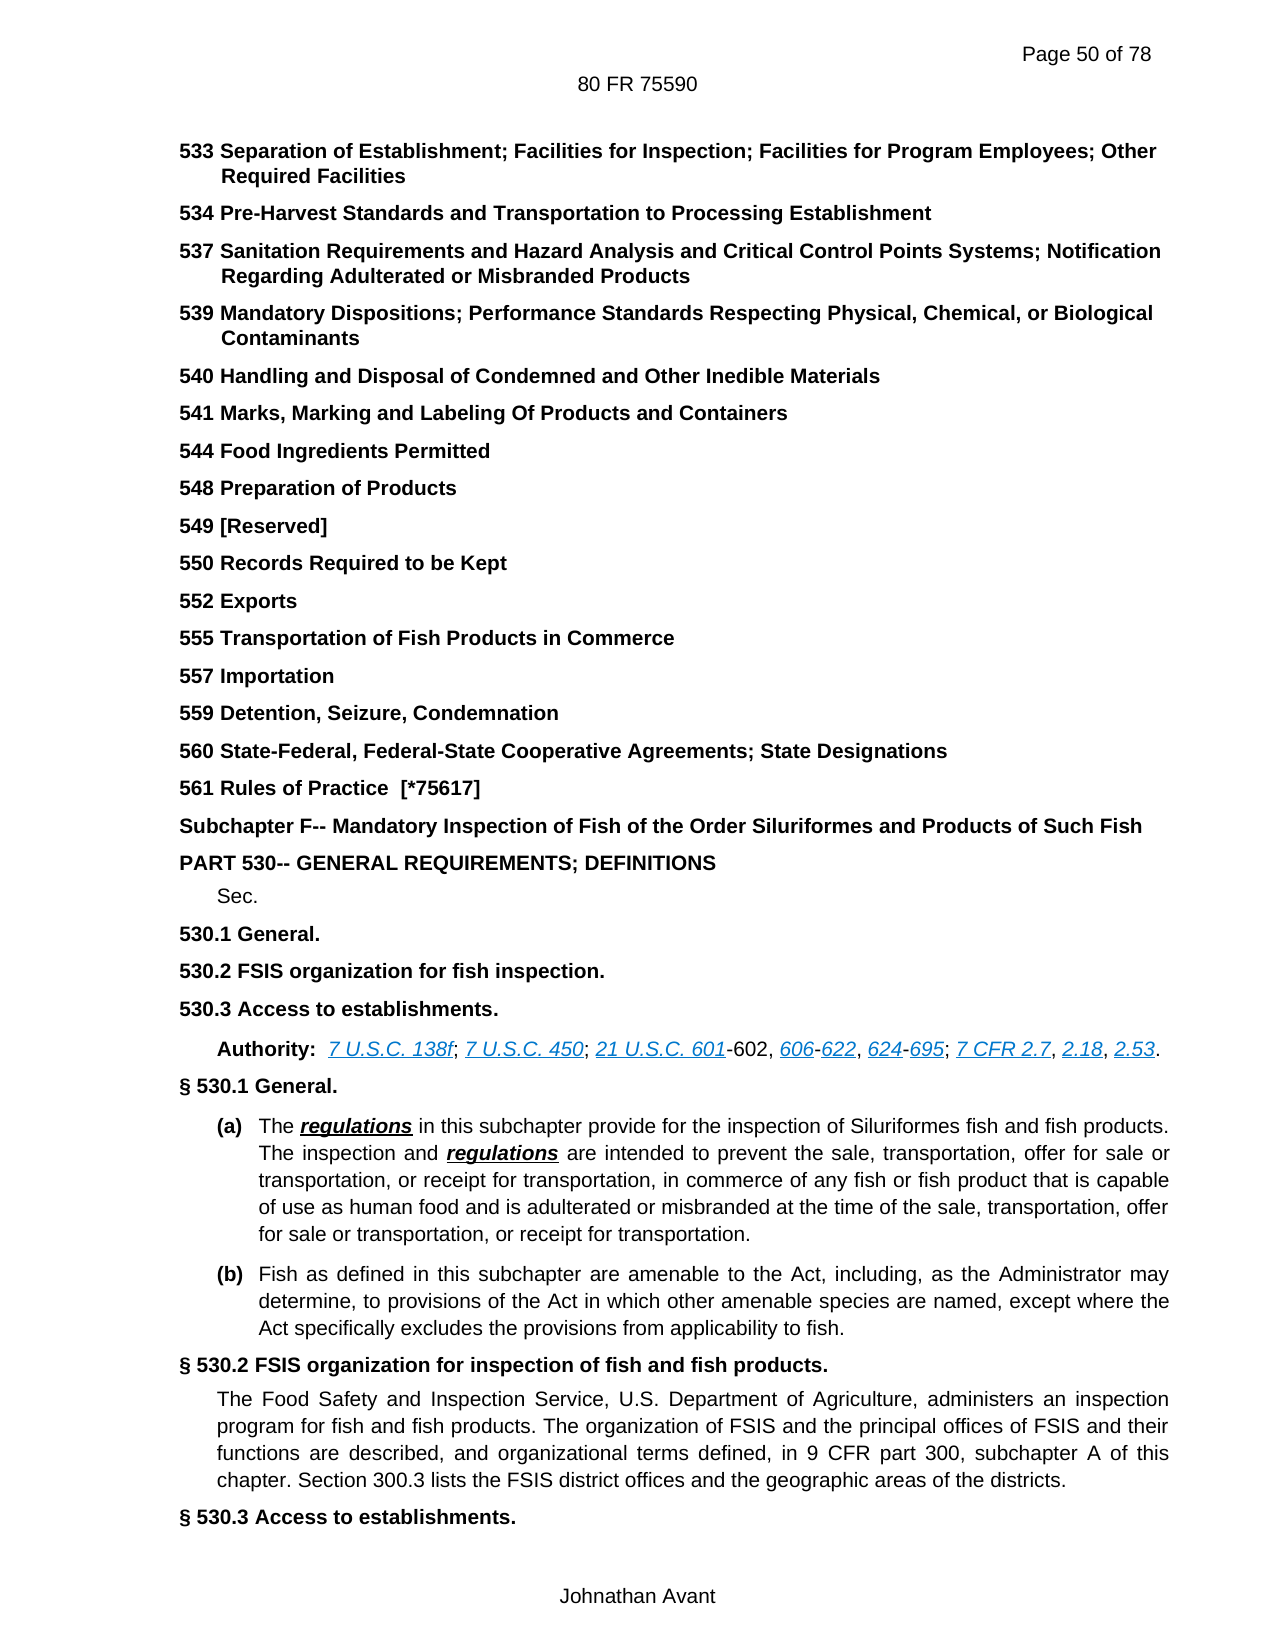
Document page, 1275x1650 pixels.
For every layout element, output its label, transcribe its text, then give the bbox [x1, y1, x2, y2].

list ducts in Commerce [179, 625, 1171, 650]
list Transportation to Processing Establishment [179, 200, 1171, 225]
list ondemned and Other Inedible Materials [179, 362, 1171, 387]
list sh inspection. [179, 958, 1171, 983]
list S; DEFINITIONS [179, 850, 1171, 875]
list inspection of fish and fish products. [179, 1352, 1171, 1377]
text Sec. [217, 881, 1171, 908]
list ] [179, 775, 1171, 800]
list The regulations in this subchapter provide for the inspection of Siluriformes fish and fish products. The inspection and regulations are intended to prevent the sale, transportation, offer for sale or transportation, or receipt for transportation, in commerce of any fish or fish product that is capable of use as human food and is adulterated or misbranded at the time of the sale, transportation, offer for sale or transportation, or receipt for transportation. [217, 1110, 1171, 1246]
text The Food Safety and Inspection Service, U.S. Department of Agriculture, administers an inspection program for fish and fish products. The organization of FSIS and the principal offices of FSIS and their functions are described, and organizational terms defined, in 9 CFR part 300, subchapter A of this chapter. Section 300.3 lists the FSIS district offices and the geographic areas of the districts. [217, 1383, 1171, 1492]
list t; Facilities for Inspection; Facilities for Program Employees; Other Required Facilities [179, 137, 1171, 187]
list te Cooperative Agreements; State Designations [179, 737, 1171, 762]
list d Hazard Analysis and Critical Control Points Systems; Notification Regarding Adulterated or Misbranded Products [179, 237, 1171, 287]
list Fish as defined in this subchapter are amenable to the Act, including, as the Administrator may determine, to provisions of the Act in which other amenable species are named, except where the Act specifically excludes the provisions from applicability to fish. [217, 1258, 1171, 1339]
list g Of Products and Containers [179, 400, 1171, 425]
list . [179, 996, 1171, 1021]
text Authority: 7 U.S.C. 138f; 7 U.S.C. 450; 21 U.S.C. 601-602, 606-622, 624-695; 7 CFR 2.7, 2.18, 2.53. [217, 1033, 1171, 1060]
list t [179, 550, 1171, 575]
list ction of Fish of the Order Siluriformes and Products of Such Fish [179, 812, 1171, 837]
list nation [179, 700, 1171, 725]
list ts. [179, 1504, 1171, 1529]
list rformance Standards Respecting Physical, Chemical, or Biological Contaminants [179, 300, 1171, 350]
